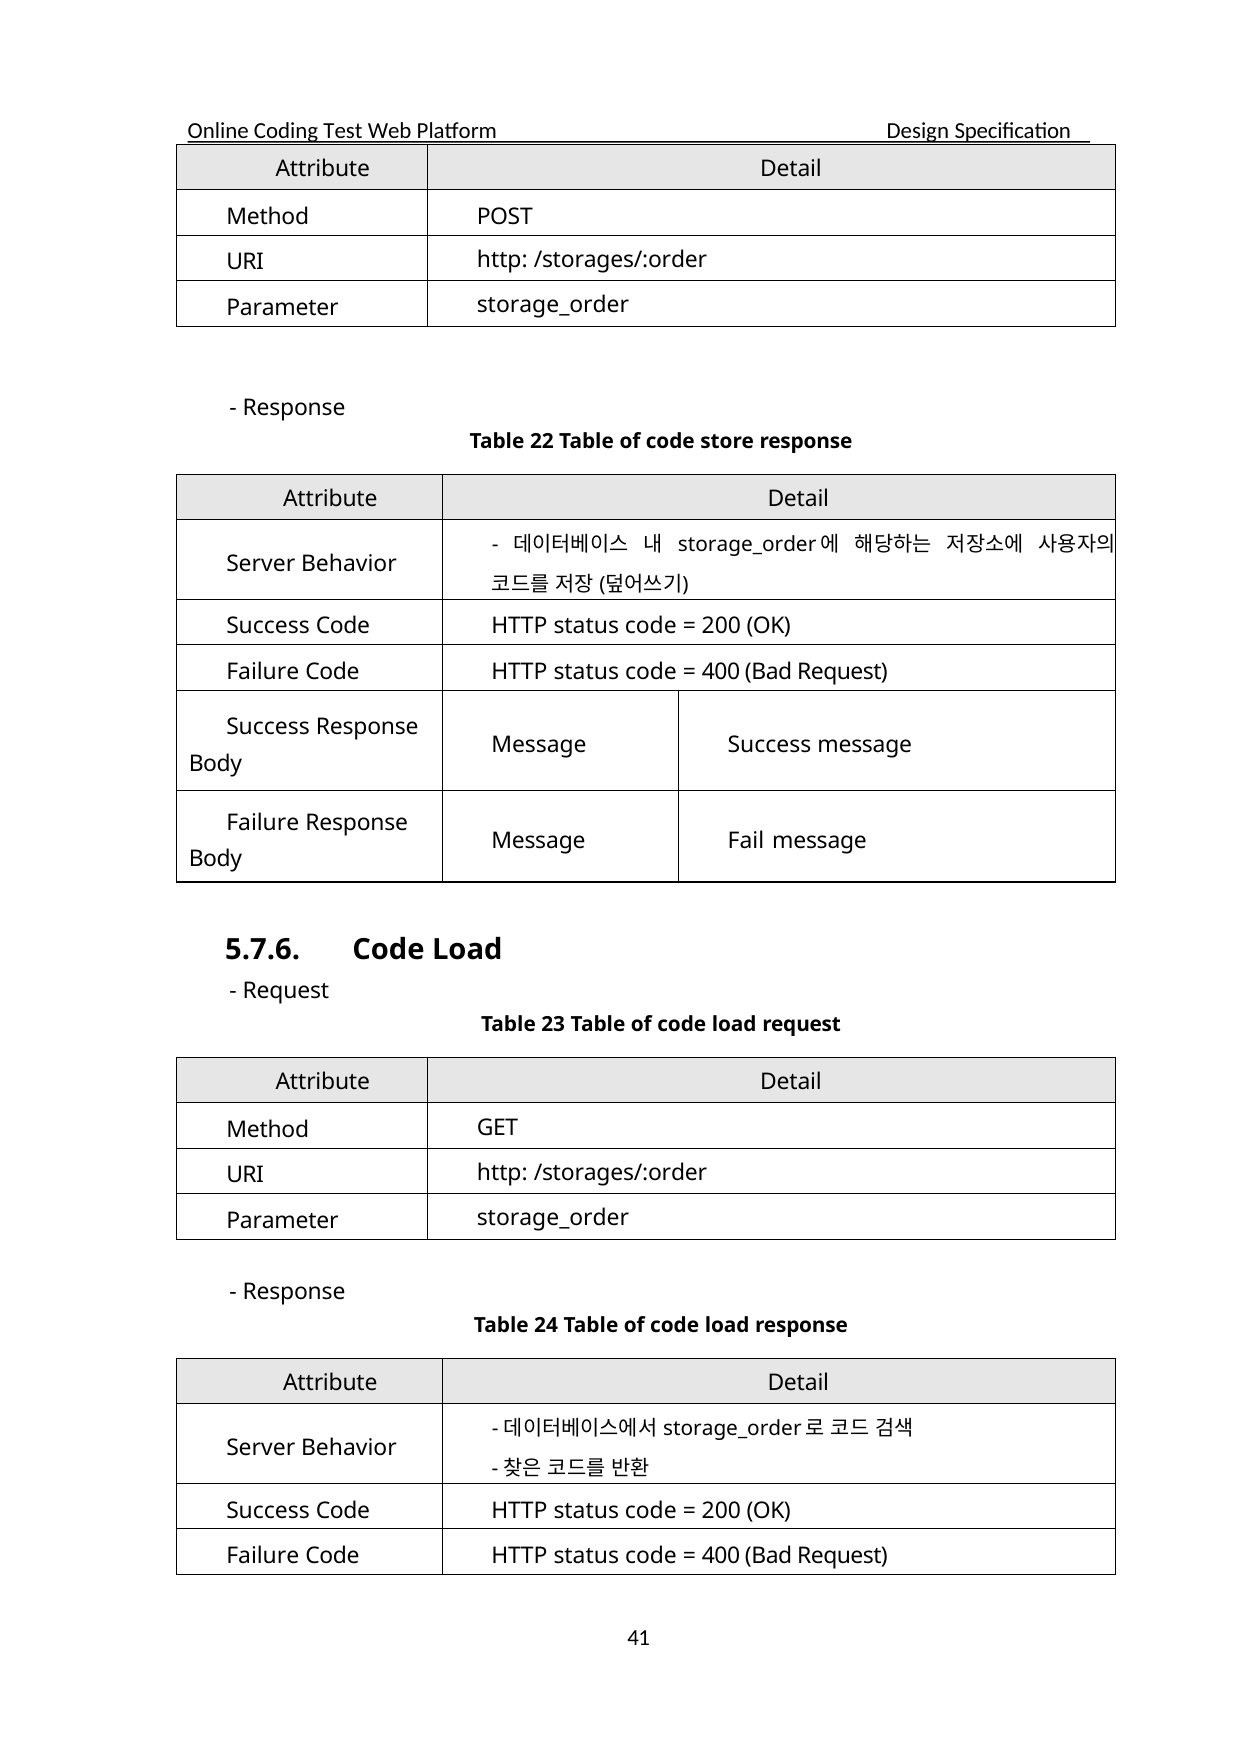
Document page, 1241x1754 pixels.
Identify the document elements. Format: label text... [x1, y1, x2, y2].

table_cell Failure Code [177, 645, 442, 690]
table_cell storage_order [428, 281, 1115, 326]
table_cell Parameter [177, 1194, 427, 1239]
table_cell URI [177, 236, 427, 280]
table_header Attribute [177, 1058, 427, 1102]
table_cell HTTP status code = 400 (Bad Request) [443, 645, 1115, 690]
table_cell Message [443, 691, 678, 790]
text - Request [229, 974, 1153, 1005]
text - Response [229, 1275, 1153, 1306]
table_cell Failure Response Body [177, 791, 442, 881]
table_cell Fail message [679, 791, 1115, 881]
table_cell storage_order [428, 1194, 1115, 1239]
table_cell - 데이터베이스에서 storage_order로 코드 검색 - 찾은 코드를 반환 [443, 1404, 1115, 1483]
table_cell Success Code [177, 1484, 442, 1528]
table_cell HTTP status code = 400 (Bad Request) [443, 1529, 1115, 1574]
table_cell URI [177, 1149, 427, 1193]
table_cell Server Behavior [177, 1404, 442, 1483]
table_header Attribute [177, 1359, 442, 1403]
subtitle Code Load [225, 928, 1153, 968]
table_header Detail [428, 145, 1115, 189]
table_header Detail [428, 1058, 1115, 1102]
list Table 22 Table of code store response [229, 426, 1092, 454]
table_cell Server Behavior [177, 520, 442, 599]
table_cell Failure Code [177, 1529, 442, 1574]
table_cell HTTP status code = 200 (OK) [443, 600, 1115, 644]
table_cell Method [177, 1103, 427, 1148]
table_cell POST [428, 190, 1115, 234]
table_cell Parameter [177, 281, 427, 326]
table_header Detail [443, 1359, 1115, 1403]
table_cell Success Response Body [177, 691, 442, 790]
table_cell Success message [679, 691, 1115, 790]
table_cell - 데이터베이스 내 storage_order에 해당하는 저장소에 사용자의 코드를 저장 (덮어쓰기) [443, 520, 1115, 599]
table_header Detail [443, 475, 1115, 519]
text - Response [229, 391, 1153, 422]
table_cell Message [443, 791, 678, 881]
table_cell Method [177, 190, 427, 234]
table_cell HTTP status code = 200 (OK) [443, 1484, 1115, 1528]
list Table 24 Table of code load response [229, 1310, 1092, 1338]
table_cell http: /storages/:order [428, 236, 1115, 280]
table_header Attribute [177, 475, 442, 519]
table_cell http: /storages/:order [428, 1149, 1115, 1193]
table_cell GET [428, 1103, 1115, 1148]
list Table 23 Table of code load request [229, 1009, 1092, 1038]
table_header Attribute [177, 145, 427, 189]
table_cell Success Code [177, 600, 442, 644]
